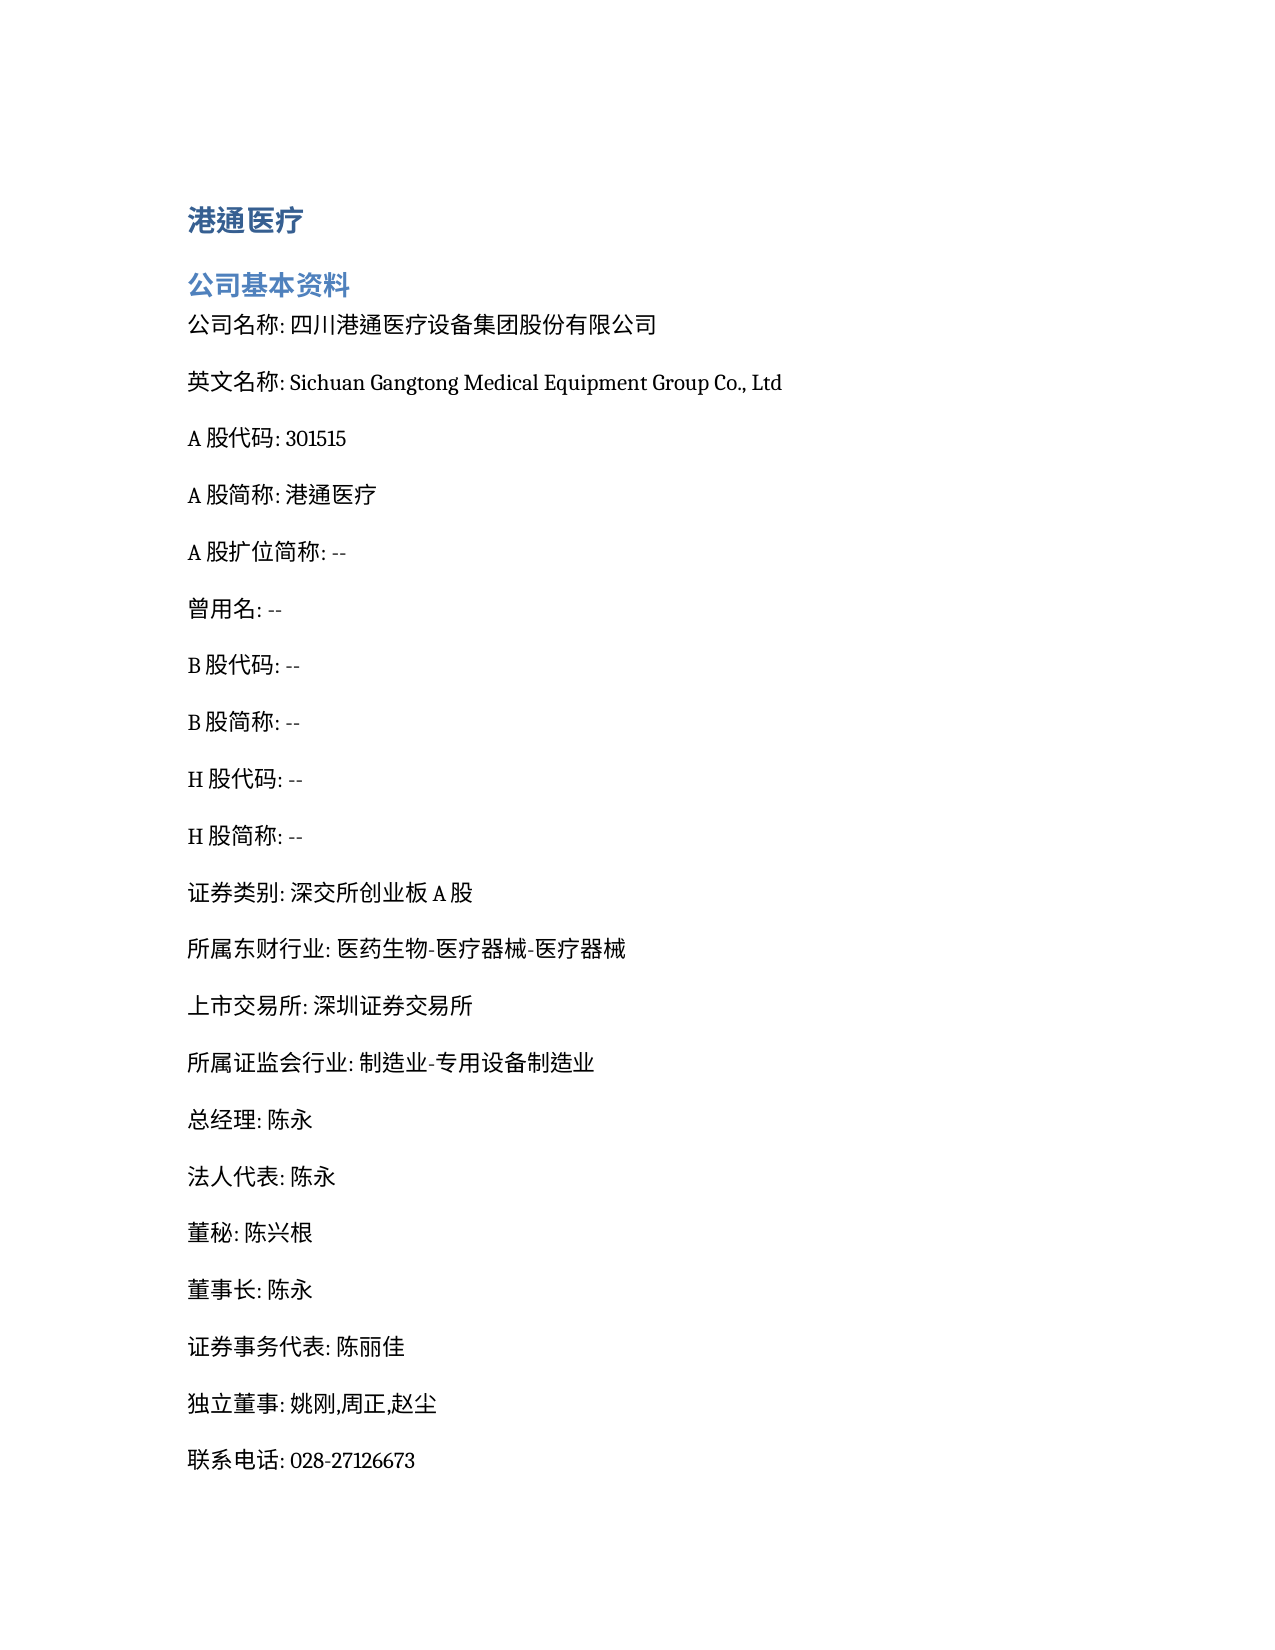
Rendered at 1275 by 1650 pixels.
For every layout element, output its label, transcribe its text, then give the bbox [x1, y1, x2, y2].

text 曾用名: -- [187, 593, 1087, 624]
text 联系电话: 028-27126673 [187, 1444, 1087, 1476]
text 董事长: 陈永 [187, 1274, 1087, 1305]
text H股简称: -- [187, 820, 1087, 851]
text 法人代表: 陈永 [187, 1160, 1087, 1192]
text 上市交易所: 深圳证券交易所 [187, 990, 1087, 1021]
text 公司名称: 四川港通医疗设备集团股份有限公司 [187, 309, 1087, 340]
text 独立董事: 姚刚,周正,赵尘 [187, 1387, 1087, 1419]
text 董秘: 陈兴根 [187, 1217, 1087, 1248]
text 所属东财行业: 医药生物-医疗器械-医疗器械 [187, 933, 1087, 964]
text 英文名称: Sichuan Gangtong Medical Equipment Group Co., Ltd [187, 366, 1087, 397]
subtitle 公司基本资料 [187, 266, 1087, 303]
text B股简称: -- [187, 706, 1087, 737]
text A股简称: 港通医疗 [187, 479, 1087, 510]
text 证券类别: 深交所创业板A股 [187, 877, 1087, 908]
subtitle 港通医疗 [187, 200, 1087, 240]
text 所属证监会行业: 制造业-专用设备制造业 [187, 1047, 1087, 1078]
text B股代码: -- [187, 649, 1087, 681]
text A股代码: 301515 [187, 422, 1087, 454]
text H股代码: -- [187, 763, 1087, 794]
text 证券事务代表: 陈丽佳 [187, 1331, 1087, 1362]
text 总经理: 陈永 [187, 1104, 1087, 1135]
text A股扩位简称: -- [187, 536, 1087, 567]
